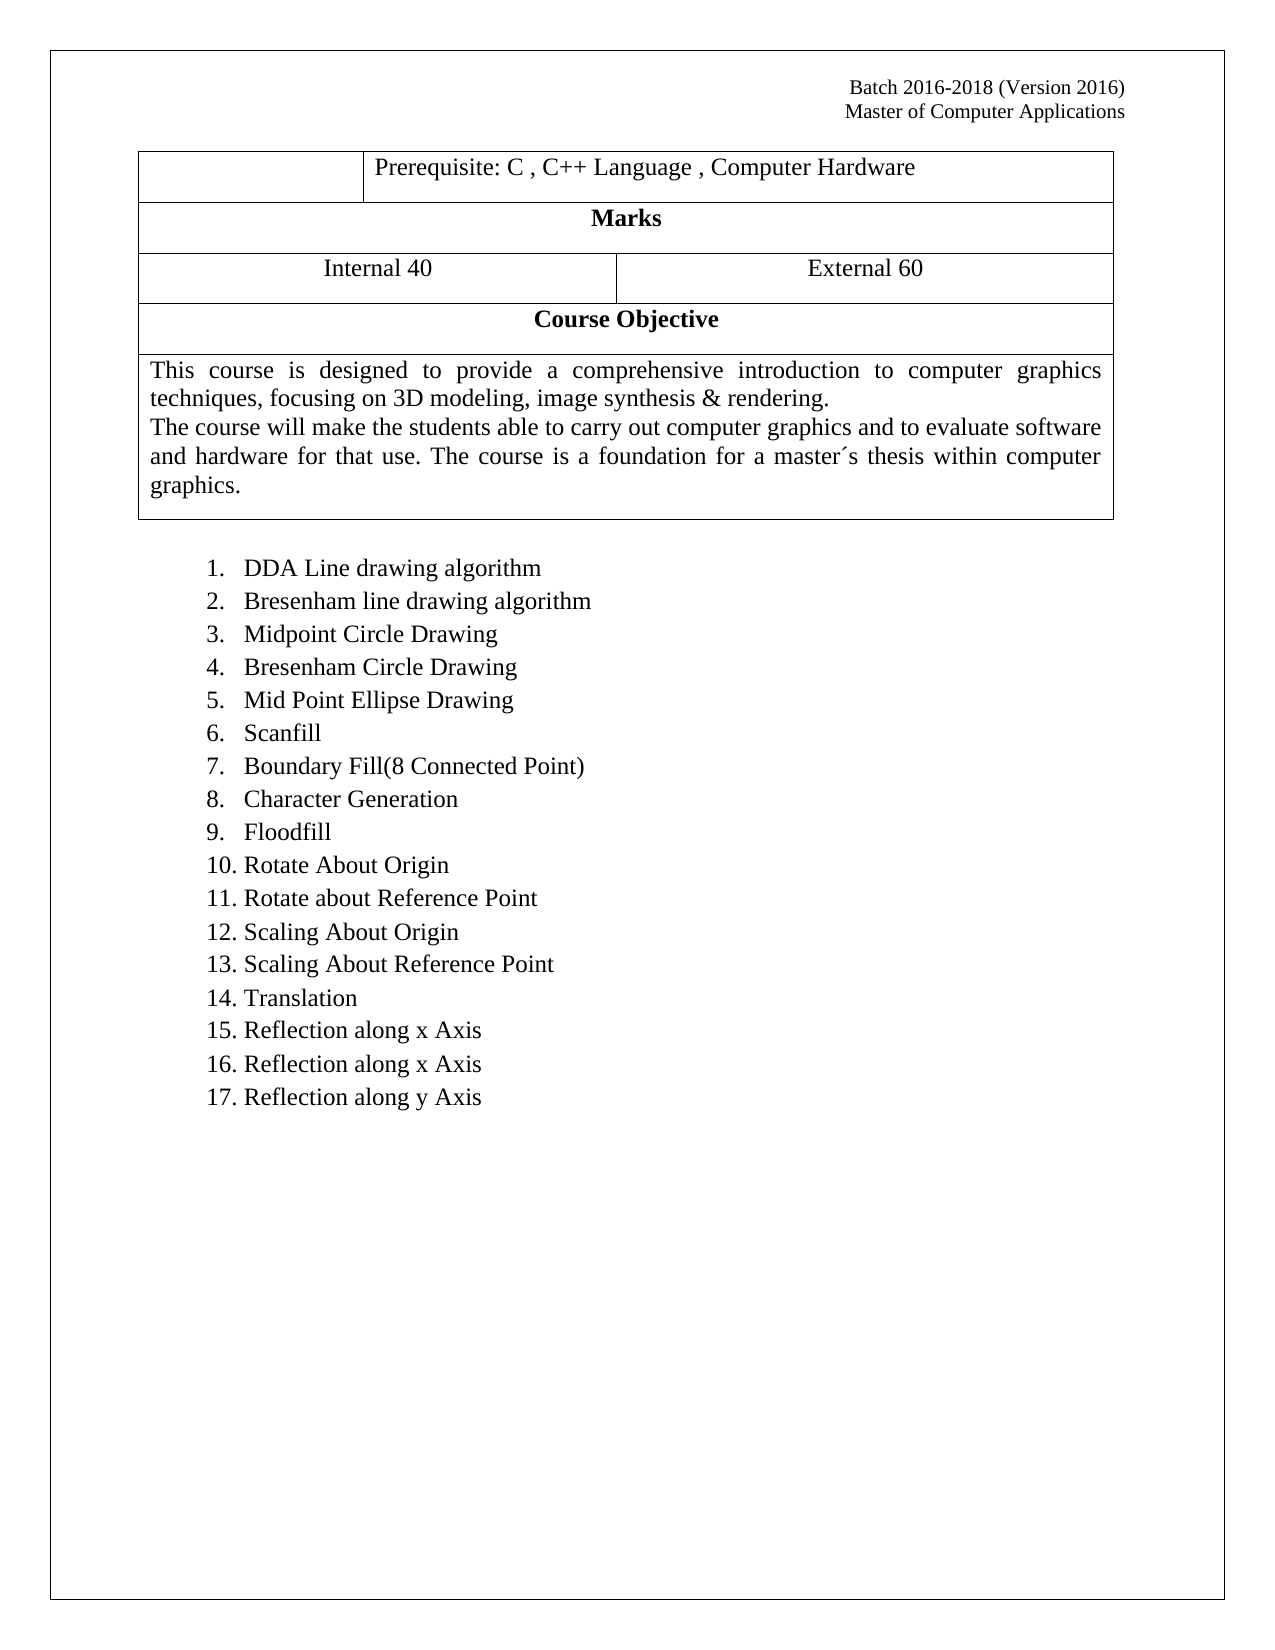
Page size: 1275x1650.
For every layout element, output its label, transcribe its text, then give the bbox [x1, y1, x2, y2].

list DDA Line drawing algorithm [206, 553, 1125, 582]
list Scaling About Reference Point [206, 949, 1125, 978]
table_cell Course Objective [139, 304, 1113, 354]
list Bresenham Circle Drawing [206, 652, 1125, 681]
list Scaling About Origin [206, 917, 1125, 945]
list Reflection along x Axis [206, 1016, 1125, 1044]
list Scanfill [206, 718, 1125, 747]
table_cell Internal 40 [139, 254, 616, 303]
list Bresenham line drawing algorithm [206, 586, 1125, 615]
list Floodfill [206, 817, 1125, 846]
list Reflection along x Axis [206, 1049, 1125, 1077]
list Boundary Fill(8 Connected Point) [206, 751, 1125, 780]
list Mid Point Ellipse Drawing [206, 685, 1125, 714]
list Midpoint Circle Drawing [206, 619, 1125, 648]
list Reflection along y Axis [206, 1082, 1125, 1110]
list Translation [206, 983, 1125, 1011]
table_cell Prerequisite: C , C++ Language , Computer Hardware [364, 152, 1113, 202]
list Rotate About Origin [206, 851, 1125, 879]
list Rotate about Reference Point [206, 883, 1125, 912]
table_cell Marks [139, 203, 1113, 252]
list Character Generation [206, 784, 1125, 813]
table_cell External 60 [617, 254, 1113, 303]
table_cell This course is designed to provide a comprehensive introduction to computer graphics techniques, focusing on 3D modeling, image synthesis & rendering. The course will make the students able to carry out computer graphics and to evaluate software and hardware for that use. The course is a foundation for a master´s thesis within computer graphics. [139, 355, 1113, 519]
